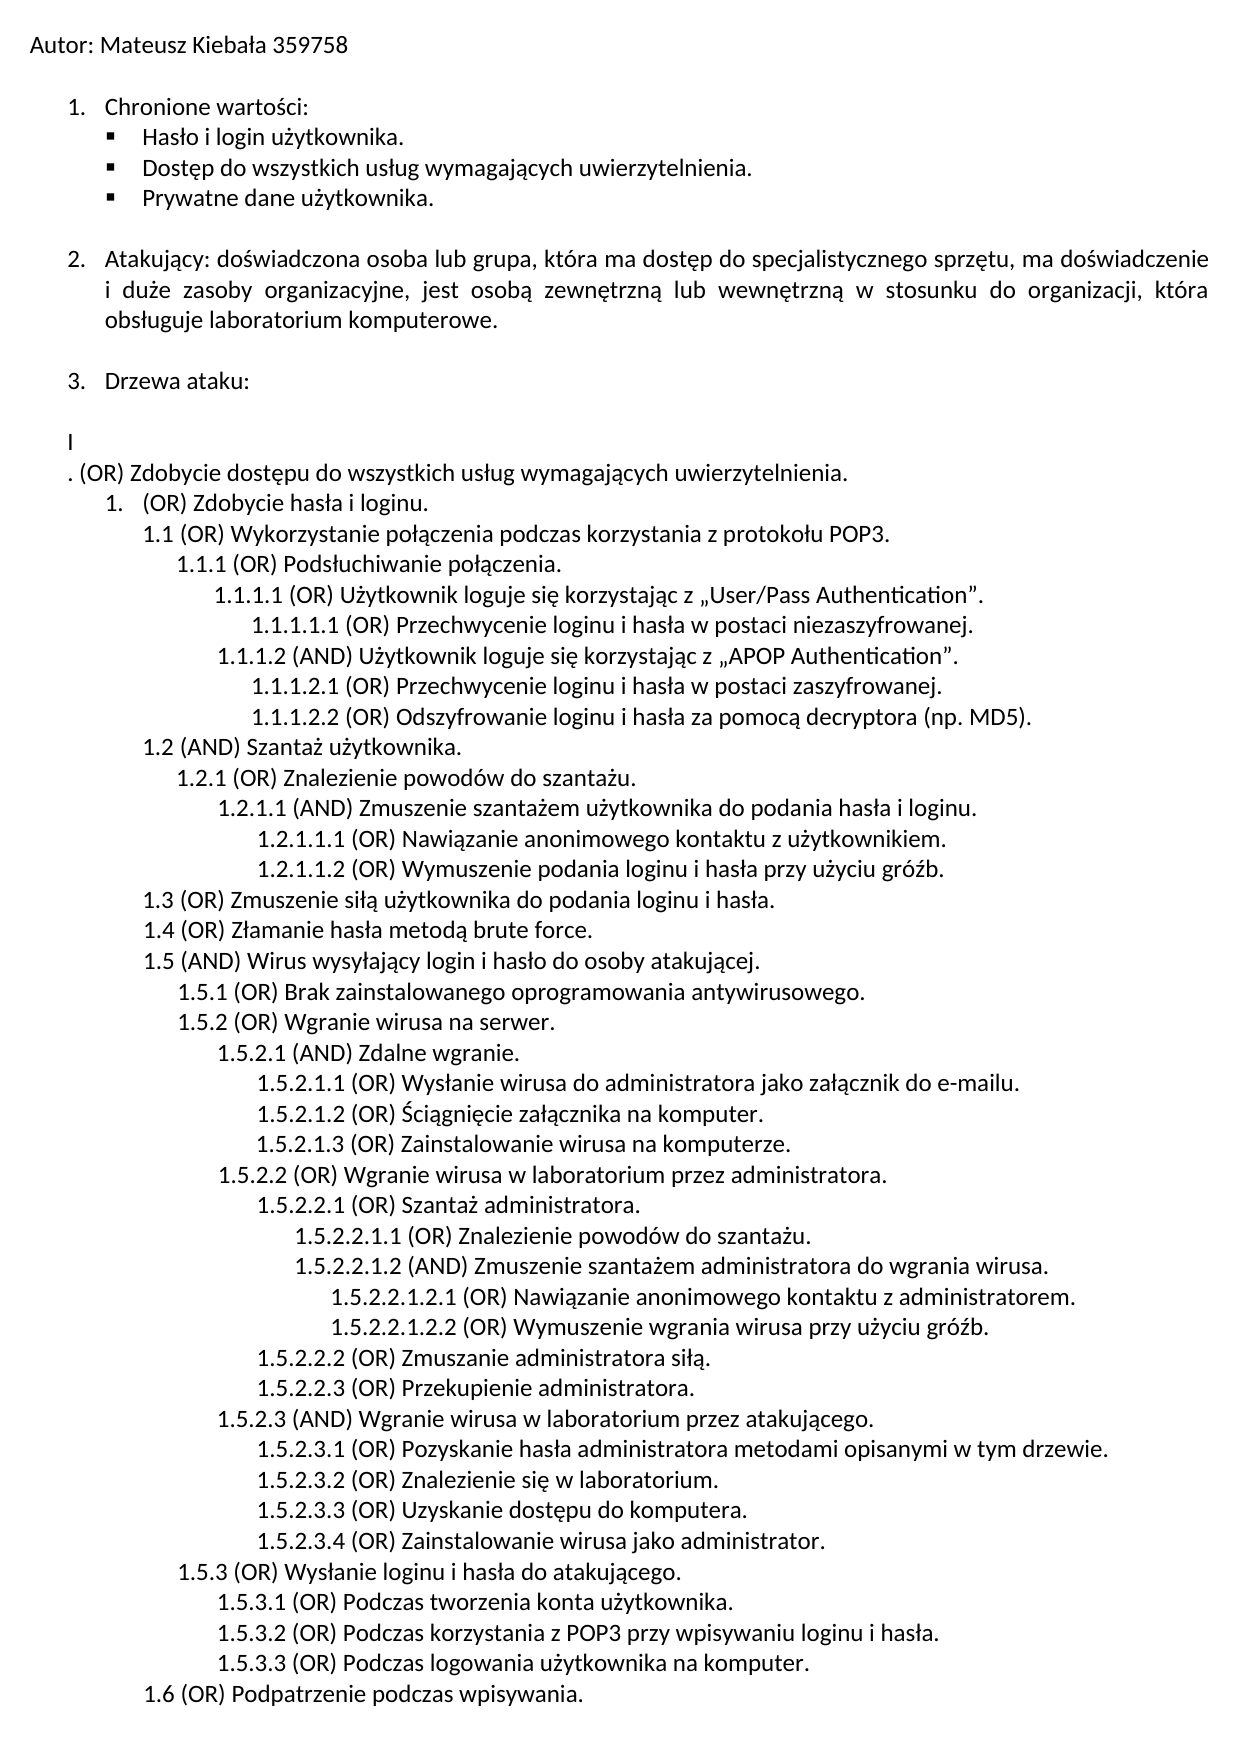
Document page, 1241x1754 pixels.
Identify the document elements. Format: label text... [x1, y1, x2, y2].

text 1.5.2.2 (OR) Wgranie wirusa w laboratorium przez administratora. [218, 1159, 1211, 1189]
list Atakujący: doświadczona osoba lub grupa, która ma dostęp do specjalistycznego sprzętu, ma doświadczenie i duże zasoby organizacyjne, jest osobą zewnętrzną lub wewnętrzną w stosunku do organizacji, która obsługuje laboratorium komputerowe. [67, 243, 1211, 335]
text 1.2.1.1.1 (OR) Nawiązanie anonimowego kontaktu z użytkownikiem. [217, 823, 1211, 854]
text 1.1.1.1 (OR) Użytkownik loguje się korzystając z „User/Pass Authentication”. [177, 579, 1211, 609]
text 1.5.1 (OR) Brak zainstalowanego oprogramowania antywirusowego. [103, 976, 1211, 1006]
text 1.5.2.1.3 (OR) Zainstalowanie wirusa na komputerze. [29, 1128, 1211, 1159]
text 1.4 (OR) Złamanie hasła metodą brute force. [29, 915, 1211, 945]
list Dostęp do wszystkich usług wymagających uwierzytelnienia. [104, 152, 1211, 182]
text 1.1.1.2.2 (OR) Odszyfrowanie loginu i hasła za pomocą decryptora (np. MD5). [177, 701, 1211, 732]
text 1.5.3.1 (OR) Podczas tworzenia konta użytkownika. [103, 1586, 1211, 1617]
text 1.5.2.3.2 (OR) Znalezienie się w laboratorium. [103, 1464, 1211, 1494]
text 1.5.3.2 (OR) Podczas korzystania z POP3 przy wpisywaniu loginu i hasła. [177, 1617, 1211, 1647]
text 1.5.2.3 (AND) Wgranie wirusa w laboratorium przez atakującego. [103, 1403, 1211, 1433]
text 1.5.2.3.4 (OR) Zainstalowanie wirusa jako administrator. [103, 1525, 1211, 1556]
list (OR) Wykorzystanie połączenia podczas korzystania z protokołu POP3. [142, 518, 1211, 548]
text 1.5.2.1.2 (OR) Ściągnięcie załącznika na komputer. [103, 1098, 1211, 1128]
text 1.5.3.3 (OR) Podczas logowania użytkownika na komputer. [103, 1647, 1211, 1678]
text 1.5.2.2.1.2.2 (OR) Wymuszenie wgrania wirusa przy użyciu gróźb. [177, 1311, 1211, 1342]
text I [67, 426, 1211, 457]
list (OR) Zdobycie hasła i loginu. [104, 487, 1211, 518]
list 1.5.2.2.1.2 (AND) Zmuszenie szantażem administratora do wgrania wirusa. [254, 1250, 1211, 1281]
list Chronione wartości: [67, 91, 1211, 121]
text 1.1.1.2.1 (OR) Przechwycenie loginu i hasła w postaci zaszyfrowanej. [29, 671, 1211, 701]
text 1.5.2.3.3 (OR) Uzyskanie dostępu do komputera. [103, 1494, 1211, 1525]
text 1.5 (AND) Wirus wysyłający login i hasło do osoby atakującej. [103, 945, 1211, 976]
text 1.2.1.1.2 (OR) Wymuszenie podania loginu i hasła przy użyciu gróźb. [143, 854, 1211, 884]
text 1.6 (OR) Podpatrzenie podczas wpisywania. [103, 1678, 1211, 1708]
list Hasło i login użytkownika. [104, 121, 1211, 152]
list (AND) Zmuszenie szantażem użytkownika do podania hasła i loginu. [217, 793, 1211, 823]
list Drzewa ataku: [67, 365, 1211, 396]
text . (OR) Zdobycie dostępu do wszystkich usług wymagających uwierzytelnienia. [29, 457, 1211, 487]
text 1.5.2.2.1.2.1 (OR) Nawiązanie anonimowego kontaktu z administratorem. [177, 1281, 1211, 1311]
text 1.1.1.1.1 (OR) Przechwycenie loginu i hasła w postaci niezaszyfrowanej. [177, 609, 1211, 640]
text 1.5.2 (OR) Wgranie wirusa na serwer. [103, 1006, 1211, 1037]
text 1.5.2.1 (AND) Zdalne wgranie. [103, 1037, 1211, 1067]
list (OR) Zmuszenie siłą użytkownika do podania loginu i hasła. [142, 884, 1211, 915]
list (AND) Szantaż użytkownika. [142, 732, 1211, 762]
text 1.5.3 (OR) Wysłanie loginu i hasła do atakującego. [103, 1556, 1211, 1586]
text 1.2.1 (OR) Znalezienie powodów do szantażu. [142, 762, 1211, 793]
text 1.1.1 (OR) Podsłuchiwanie połączenia. [142, 548, 1211, 579]
text 1.1.1.2 (AND) Użytkownik loguje się korzystając z „APOP Authentication”. [177, 640, 1211, 671]
text Autor: Mateusz Kiebała 359758 [29, 29, 1211, 60]
list 1.5.2.2.1 (OR) Szantaż administratora. [251, 1189, 1211, 1220]
text 1.5.2.2.3 (OR) Przekupienie administratora. [103, 1372, 1211, 1403]
list 1.5.2.2.1.1 (OR) Znalezienie powodów do szantażu. [254, 1220, 1211, 1250]
text 1.5.2.1.1 (OR) Wysłanie wirusa do administratora jako załącznik do e-mailu. [103, 1067, 1211, 1098]
text 1.5.2.2.2 (OR) Zmuszanie administratora siłą. [103, 1342, 1211, 1372]
list Prywatne dane użytkownika. [104, 182, 1211, 213]
text 1.5.2.3.1 (OR) Pozyskanie hasła administratora metodami opisanymi w tym drzewie. [103, 1433, 1211, 1464]
